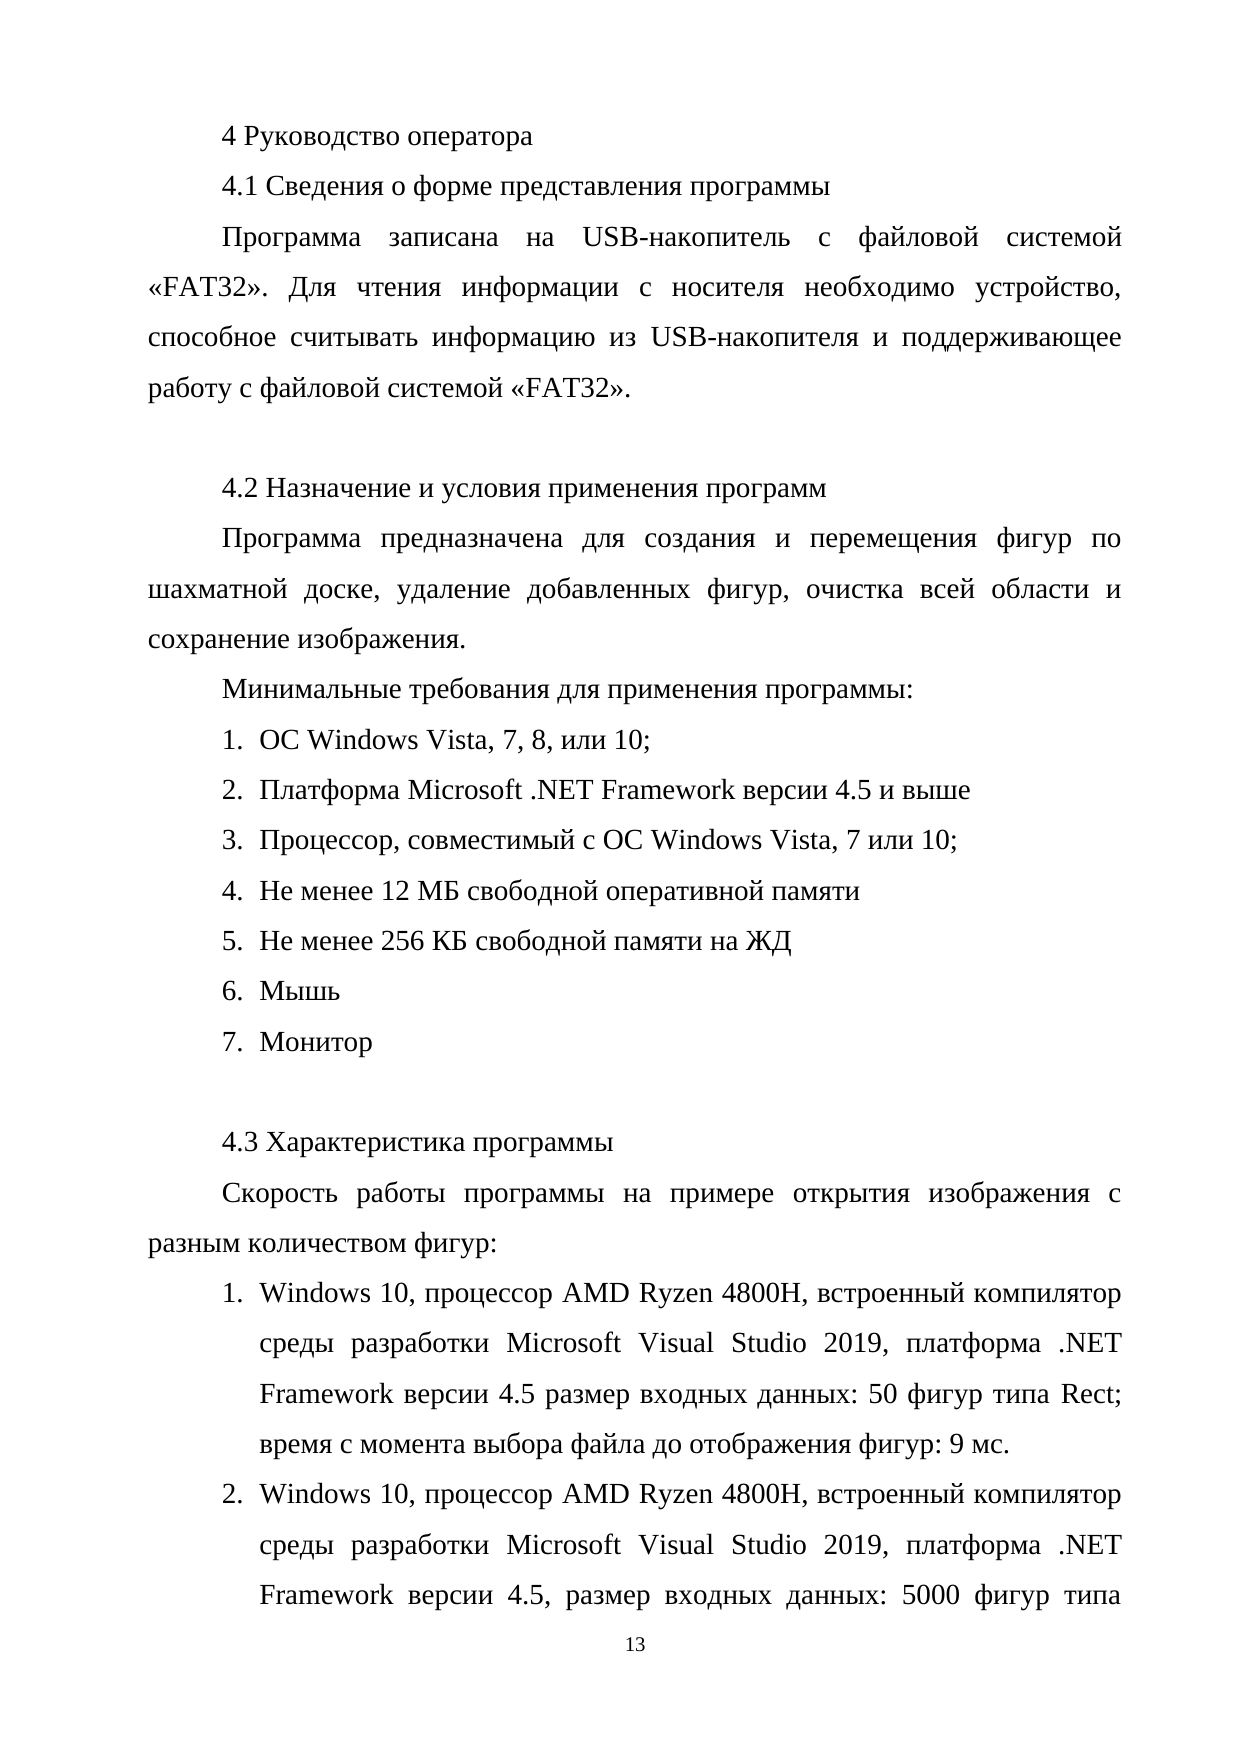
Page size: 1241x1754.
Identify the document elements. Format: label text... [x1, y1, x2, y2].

text 4.2 Назначение и условия применения программ [148, 470, 1122, 504]
list Монитор [222, 1024, 1122, 1057]
list Не менее 256 КБ свободной памяти на ЖД [222, 923, 1122, 957]
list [222, 1477, 1122, 1611]
text Минимальные требования для применения программы: [148, 672, 1122, 705]
text 4.1 Сведения о форме представления программы [148, 168, 1122, 202]
text Скорость работы программы на примере открытия изображения с разным количеством фигур: [148, 1175, 1122, 1258]
list Windows 10, процессор AMD Ryzen 4800H, встроенный компилятор среды разработки Microsoft Visual Studio 2019, платформа .NET Framework версии 4.5 размер входных данных: 50 фигур типа Rect; время с момента выбора файла до отображения фигур: 9 мс. [222, 1275, 1122, 1460]
text Программа записана на USB-накопитель с файловой системой «FAT32». Для чтения информации с носителя необходимо устройство, способное считывать информацию из USB-накопителя и поддерживающее работу с файловой системой «FAT32». [148, 219, 1122, 403]
list Процессор, совместимый с ОС Windows Vista, 7 или 10; [222, 822, 1122, 856]
list Не менее 12 МБ свободной оперативной памяти [222, 873, 1122, 906]
list Платформа Microsoft .NET Framework версии 4.5 и выше [222, 772, 1122, 806]
list ОС Windows Vista, 7, 8, или 10; [222, 722, 1122, 755]
text 4 Руководство оператора [148, 118, 1122, 152]
list Мышь [222, 973, 1122, 1007]
text Программа предназначена для создания и перемещения фигур по шахматной доске, удаление добавленных фигур, очистка всей области и сохранение изображения. [148, 521, 1122, 655]
text 4.3 Характеристика программы [148, 1124, 1122, 1158]
